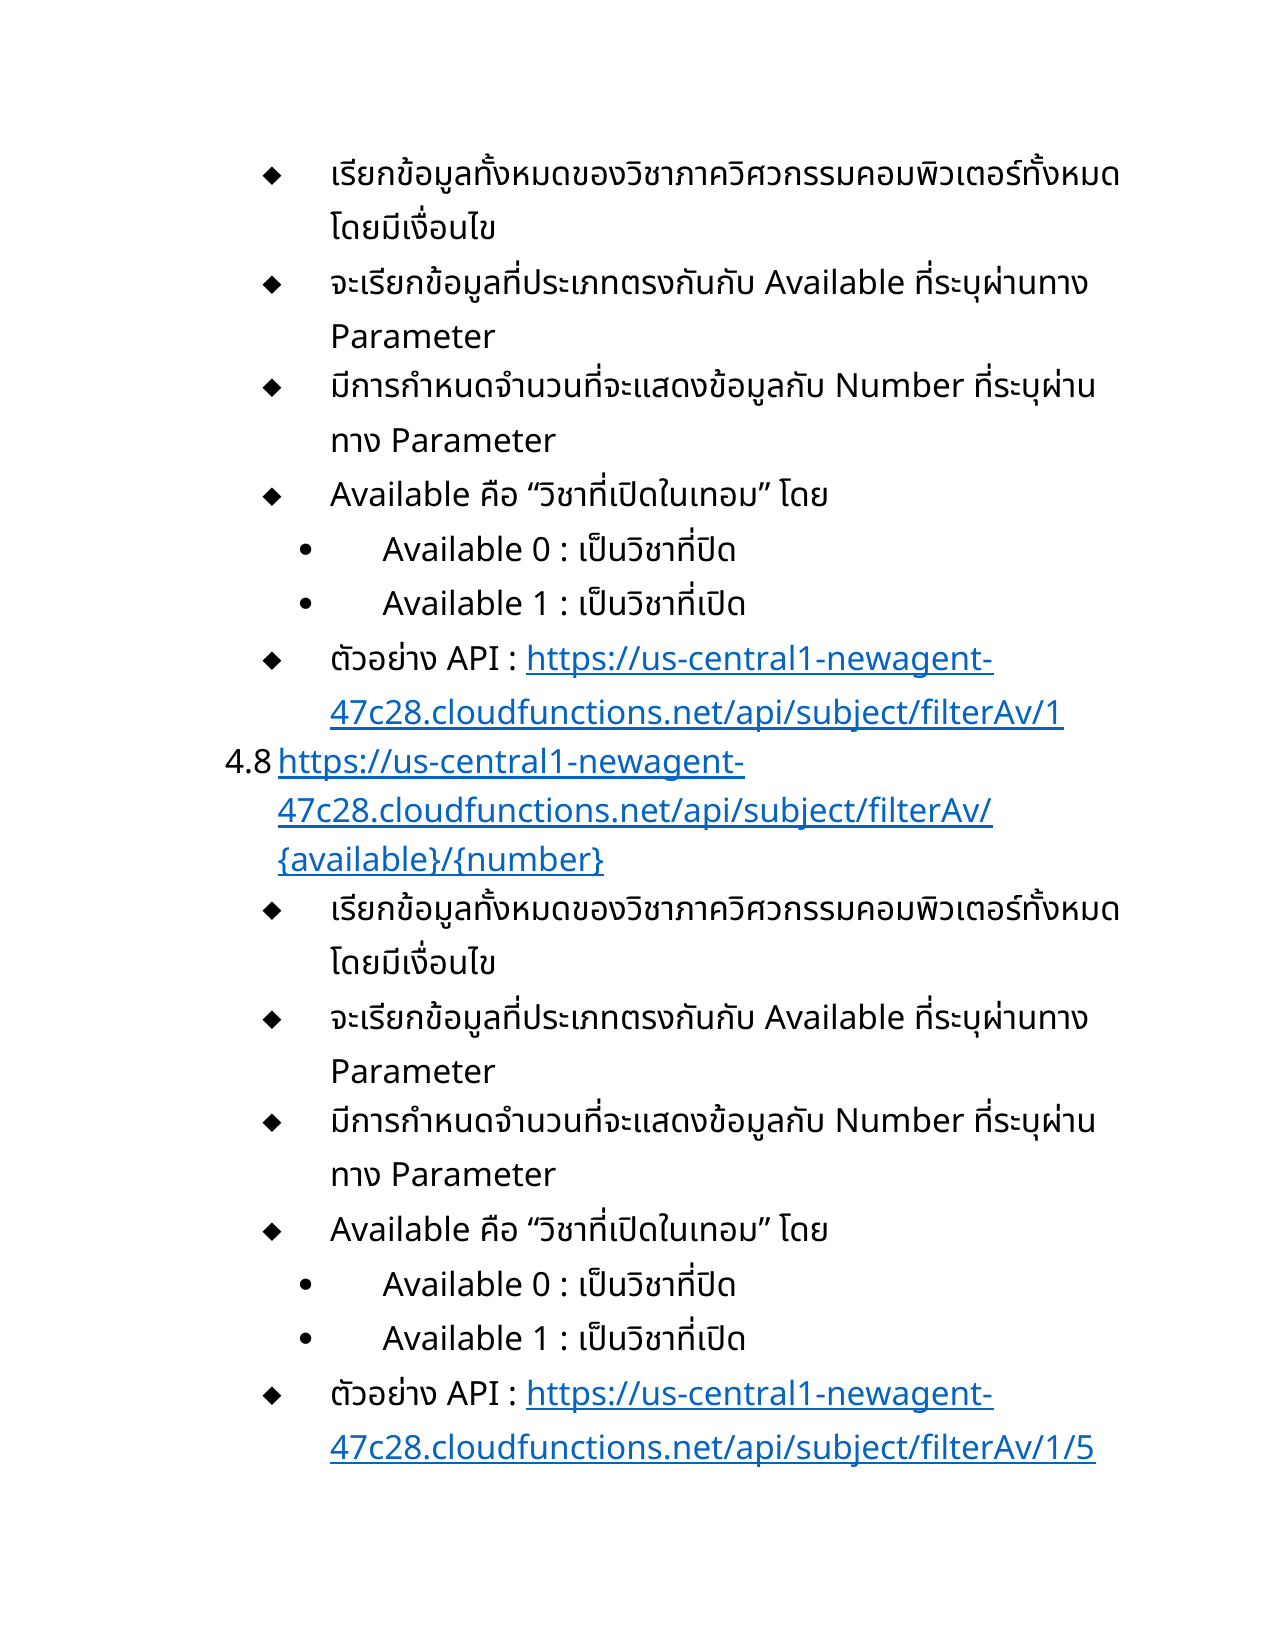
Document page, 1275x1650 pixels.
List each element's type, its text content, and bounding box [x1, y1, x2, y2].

list เรียกข้อมูลทั้งหมดของวิชาภาควิศวกรรมคอมพิวเตอร์ทั้งหมดโดยมีเงื่อนไข [262, 885, 1125, 989]
list เรียกข้อมูลทั้งหมดของวิชาภาควิศวกรรมคอมพิวเตอร์ทั้งหมดโดยมีเงื่อนไข [262, 150, 1125, 255]
list ตัวอย่าง API : https://us-central1-newagent-47c28.cloudfunctions.net/api/subject/filterAv/1/5 [262, 1369, 1125, 1469]
list Available 0 : เป็นวิชาที่ปิด [300, 526, 1125, 576]
list จะเรียกข้อมูลที่ประเภทตรงกันกับ Available ที่ระบุผ่านทาง Parameter [262, 259, 1125, 358]
list Available 0 : เป็นวิชาที่ปิด [300, 1260, 1125, 1311]
list มีการกำหนดจำนวนที่จะแสดงข้อมูลกับ Number ที่ระบุผ่านทาง Parameter [262, 362, 1125, 467]
list Available 1 : เป็นวิชาที่เปิด [300, 580, 1125, 631]
list Available คือ “วิชาที่เปิดในเทอม” โดย [262, 471, 1125, 522]
list Available คือ “วิชาที่เปิดในเทอม” โดย [262, 1206, 1125, 1256]
list มีการกำหนดจำนวนที่จะแสดงข้อมูลกับ Number ที่ระบุผ่านทาง Parameter [262, 1097, 1125, 1202]
list จะเรียกข้อมูลที่ประเภทตรงกันกับ Available ที่ระบุผ่านทาง Parameter [262, 993, 1125, 1093]
list https://us-central1-newagent-47c28.cloudfunctions.net/api/subject/filterAv/{available}/{number} [225, 738, 1125, 881]
list ตัวอย่าง API : https://us-central1-newagent-47c28.cloudfunctions.net/api/subject/filterAv/1 [262, 635, 1125, 734]
list Available 1 : เป็นวิชาที่เปิด [300, 1315, 1125, 1366]
